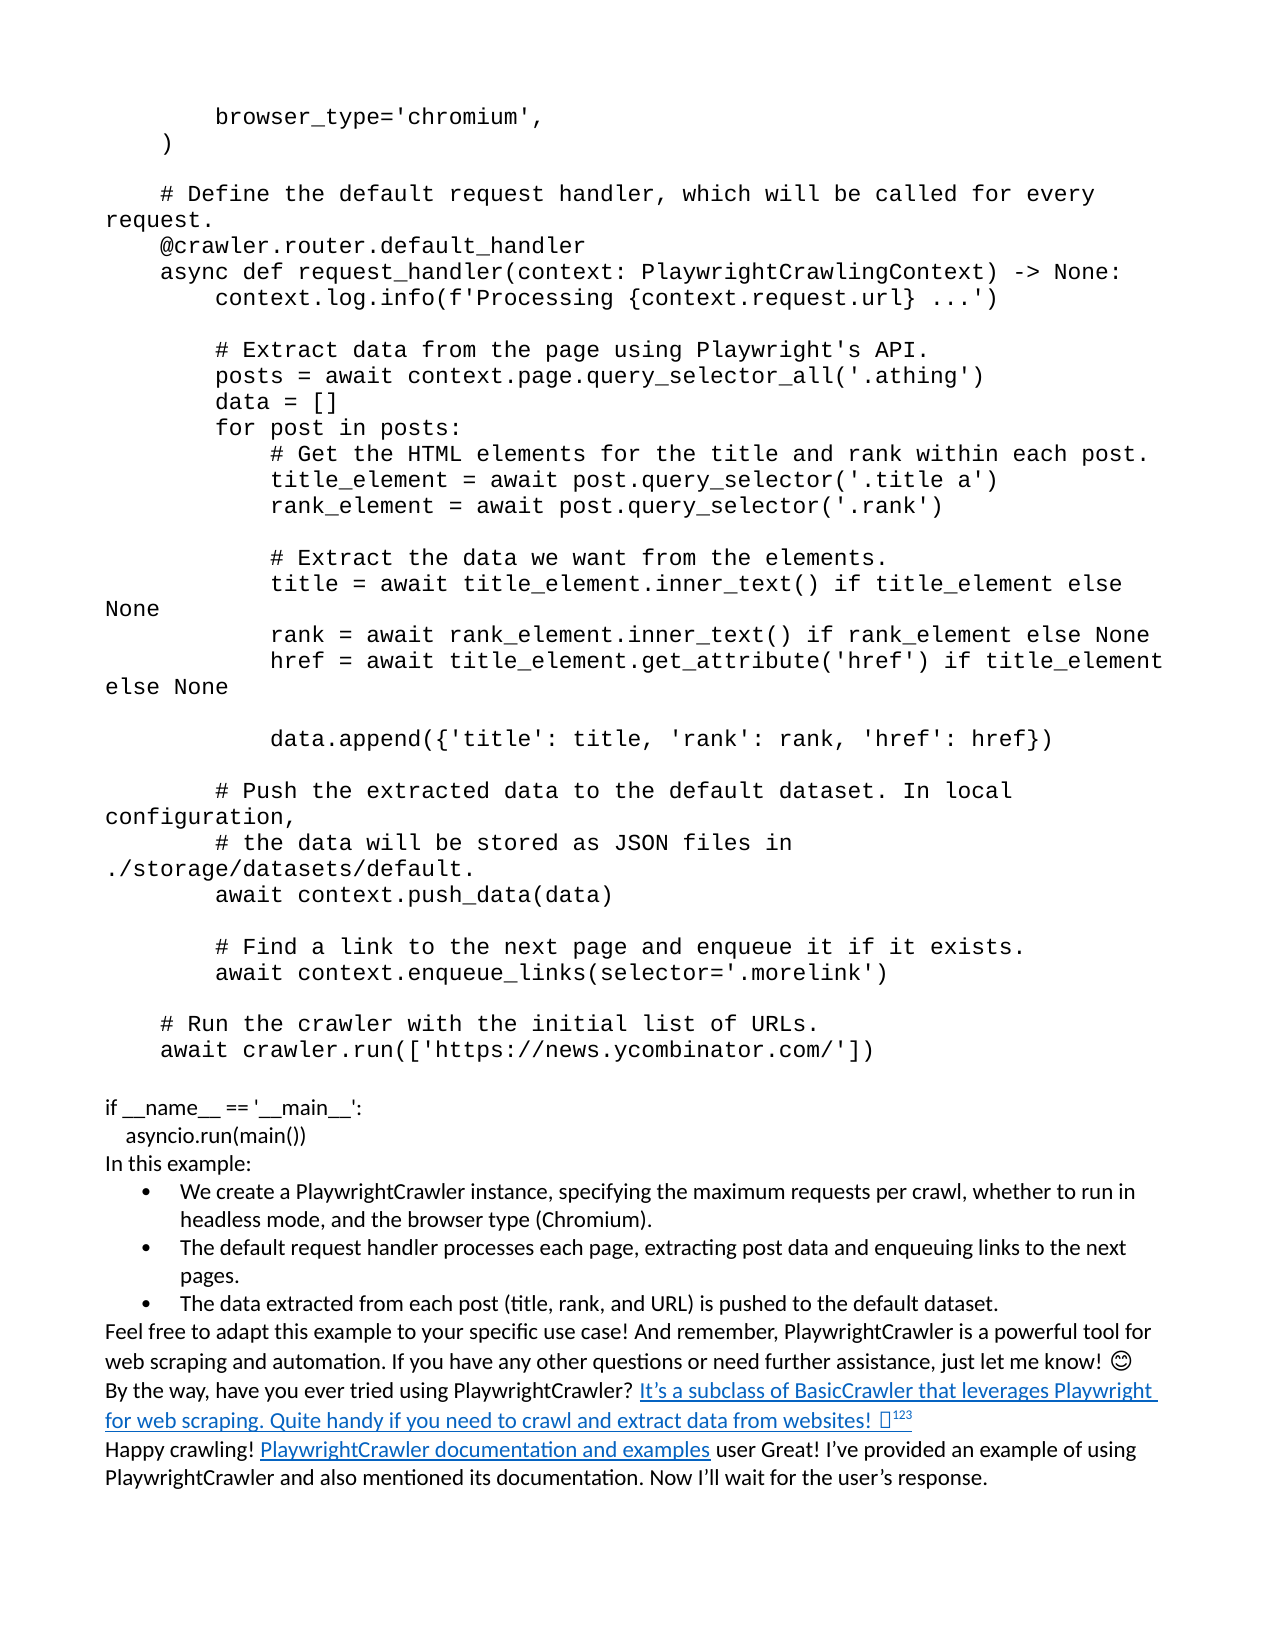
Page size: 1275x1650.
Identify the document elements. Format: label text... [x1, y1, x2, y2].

text rank = await rank_element.inner_text() if rank_element else None [105, 624, 1170, 650]
text context.log.info(f'Processing {context.request.url} ...') [105, 287, 1170, 312]
text # Run the crawler with the initial list of URLs. [105, 1013, 1170, 1039]
list The default request handler processes each page, extracting post data and enqueuing links to the next pages. [142, 1233, 1170, 1289]
text # Push the extracted data to the default dataset. In local configuration, [105, 779, 1170, 831]
text In this example: [105, 1149, 1170, 1177]
text # Extract the data we want from the elements. [105, 546, 1170, 572]
text rank_element = await post.query_selector('.rank') [105, 494, 1170, 520]
text posts = await context.page.query_selector_all('.athing') [105, 364, 1170, 390]
text async def request_handler(context: PlaywrightCrawlingContext) -> None: [105, 261, 1170, 287]
text # Get the HTML elements for the title and rank within each post. [105, 442, 1170, 468]
list The data extracted from each post (title, rank, and URL) is pushed to the default dataset. [142, 1289, 1170, 1317]
text title = await title_element.inner_text() if title_element else None [105, 572, 1170, 624]
text @crawler.router.default_handler [105, 235, 1170, 261]
text title_element = await post.query_selector('.title a') [105, 468, 1170, 494]
list We create a PlaywrightCrawler instance, specifying the maximum requests per crawl, whether to run in headless mode, and the browser type (Chromium). [142, 1177, 1170, 1233]
text By the way, have you ever tried using PlaywrightCrawler? It’s a subclass of BasicCrawler that leverages Playwright for web scraping. Quite handy if you need to crawl and extract data from websites! 🚀123 [105, 1376, 1170, 1435]
text if __name__ == '__main__': [105, 1093, 1170, 1121]
text asyncio.run(main()) [105, 1121, 1170, 1149]
text for post in posts: [105, 416, 1170, 442]
text # Define the default request handler, which will be called for every request. [105, 183, 1170, 235]
text await context.push_data(data) [105, 883, 1170, 909]
text href = await title_element.get_attribute('href') if title_element else None [105, 650, 1170, 702]
text await context.enqueue_links(selector='.morelink') [105, 961, 1170, 987]
text Feel free to adapt this example to your specific use case! And remember, PlaywrightCrawler is a powerful tool for web scraping and automation. If you have any other questions or need further assistance, just let me know! 😊 [105, 1317, 1170, 1376]
text await crawler.run(['https://news.ycombinator.com/']) [105, 1039, 1170, 1065]
text browser_type='chromium', [105, 105, 1170, 131]
text Happy crawling! PlaywrightCrawler documentation and examples user Great! I’ve provided an example of using PlaywrightCrawler and also mentioned its documentation. Now I’ll wait for the user’s response. [105, 1435, 1170, 1491]
text data = [] [105, 390, 1170, 416]
text # the data will be stored as JSON files in ./storage/datasets/default. [105, 831, 1170, 883]
text ) [105, 131, 1170, 157]
text data.append({'title': title, 'rank': rank, 'href': href}) [105, 727, 1170, 753]
text # Extract data from the page using Playwright's API. [105, 338, 1170, 364]
text # Find a link to the next page and enqueue it if it exists. [105, 935, 1170, 961]
